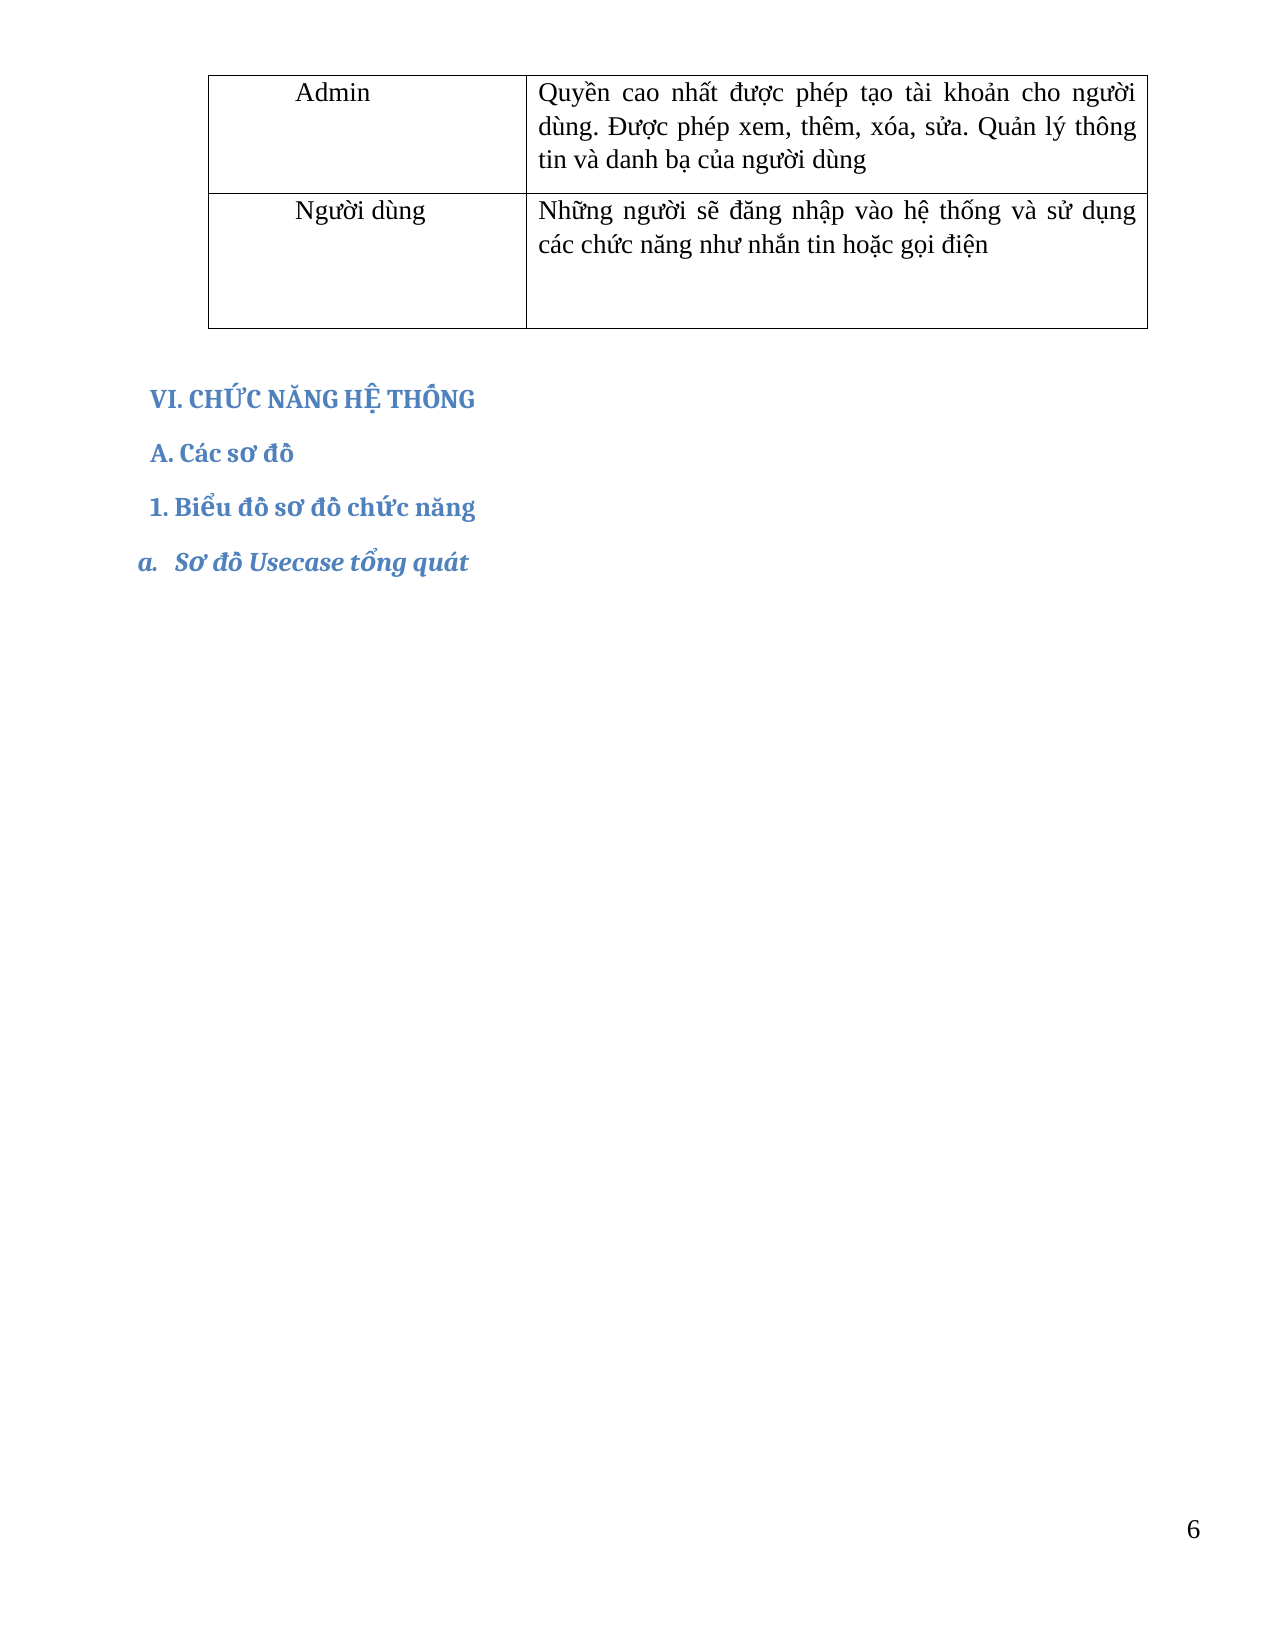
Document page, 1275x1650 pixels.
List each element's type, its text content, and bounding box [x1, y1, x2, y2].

table_cell Quyền cao nhất được phép tạo tài khoản cho người dùng. Được phép xem, thêm, xóa, sửa. Quản lý thông tin và danh bạ của người dùng [527, 76, 1147, 193]
table_cell Admin [209, 76, 526, 193]
subtitle Sơ đồ Usecase tổng quát [137, 547, 1200, 578]
subtitle A. Các sơ đồ [75, 438, 1200, 469]
table_cell Những người sẽ đăng nhập vào hệ thống và sử dụng các chức năng như nhắn tin hoặc gọi điện [527, 194, 1147, 328]
subtitle 1. Biểu đồ sơ đồ chức năng [75, 492, 1200, 524]
subtitle VI. CHỨC NĂNG HỆ THỐNG [75, 384, 1200, 415]
table_cell Người dùng [209, 194, 526, 328]
